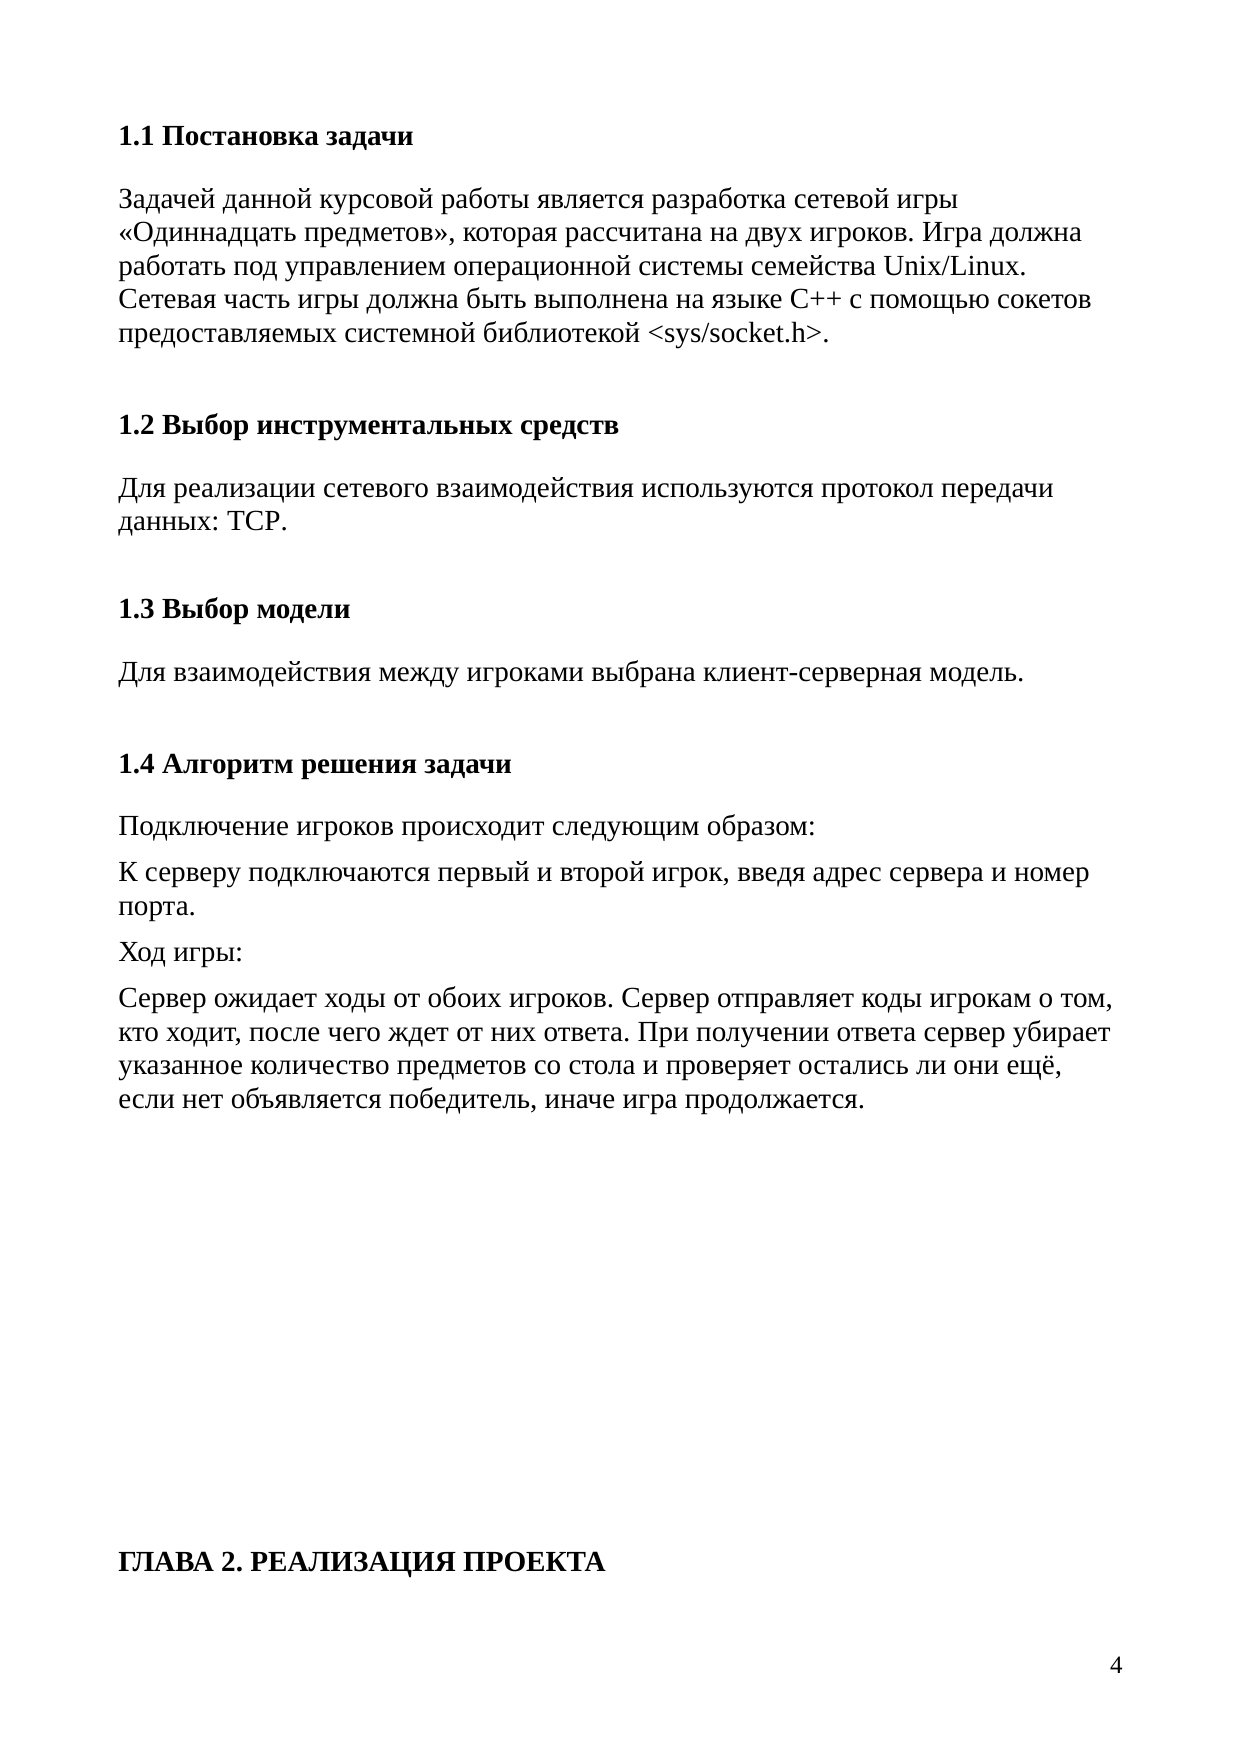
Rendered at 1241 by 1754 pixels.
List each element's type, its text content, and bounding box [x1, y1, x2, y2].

text К серверу подключаются первый и второй игрок, введя адрес сервера и номер порта. [118, 854, 1122, 922]
text 1.1 Постановка задачи [118, 118, 1122, 152]
text 1.4 Алгоритм решения задачи [118, 746, 1122, 779]
text Сервер ожидает ходы от обоих игроков. Сервер отправляет коды игрокам о том, кто ходит, после чего ждет от них ответа. При получении ответа сервер убирает указанное количество предметов со стола и проверяет остались ли они ещё, если нет объявляется победитель, иначе игра продолжается. [118, 980, 1122, 1114]
text Задачей данной курсовой работы является разработка сетевой игры «Одиннадцать предметов», которая рассчитана на двух игроков. Игра должна работать под управлением операционной системы семейства Unix/Linux. Сетевая часть игры должна быть выполнена на языке C++ с помощью сокетов предоставляемых системной библиотекой <sys/socket.h>. [118, 181, 1122, 349]
text 1.3 Выбор модели [118, 591, 1122, 624]
text Подключение игроков происходит следующим образом: [118, 808, 1122, 842]
text Для реализации сетевого взаимодействия используются протокол передачи данных: TCP. [118, 470, 1122, 537]
text ГЛАВА 2. РЕАЛИЗАЦИЯ ПРОЕКТА [118, 1544, 1122, 1578]
text Для взаимодействия между игроками выбрана клиент-серверная модель. [118, 654, 1122, 687]
text Ход игры: [118, 934, 1122, 968]
text 1.2 Выбор инструментальных средств [118, 407, 1122, 441]
